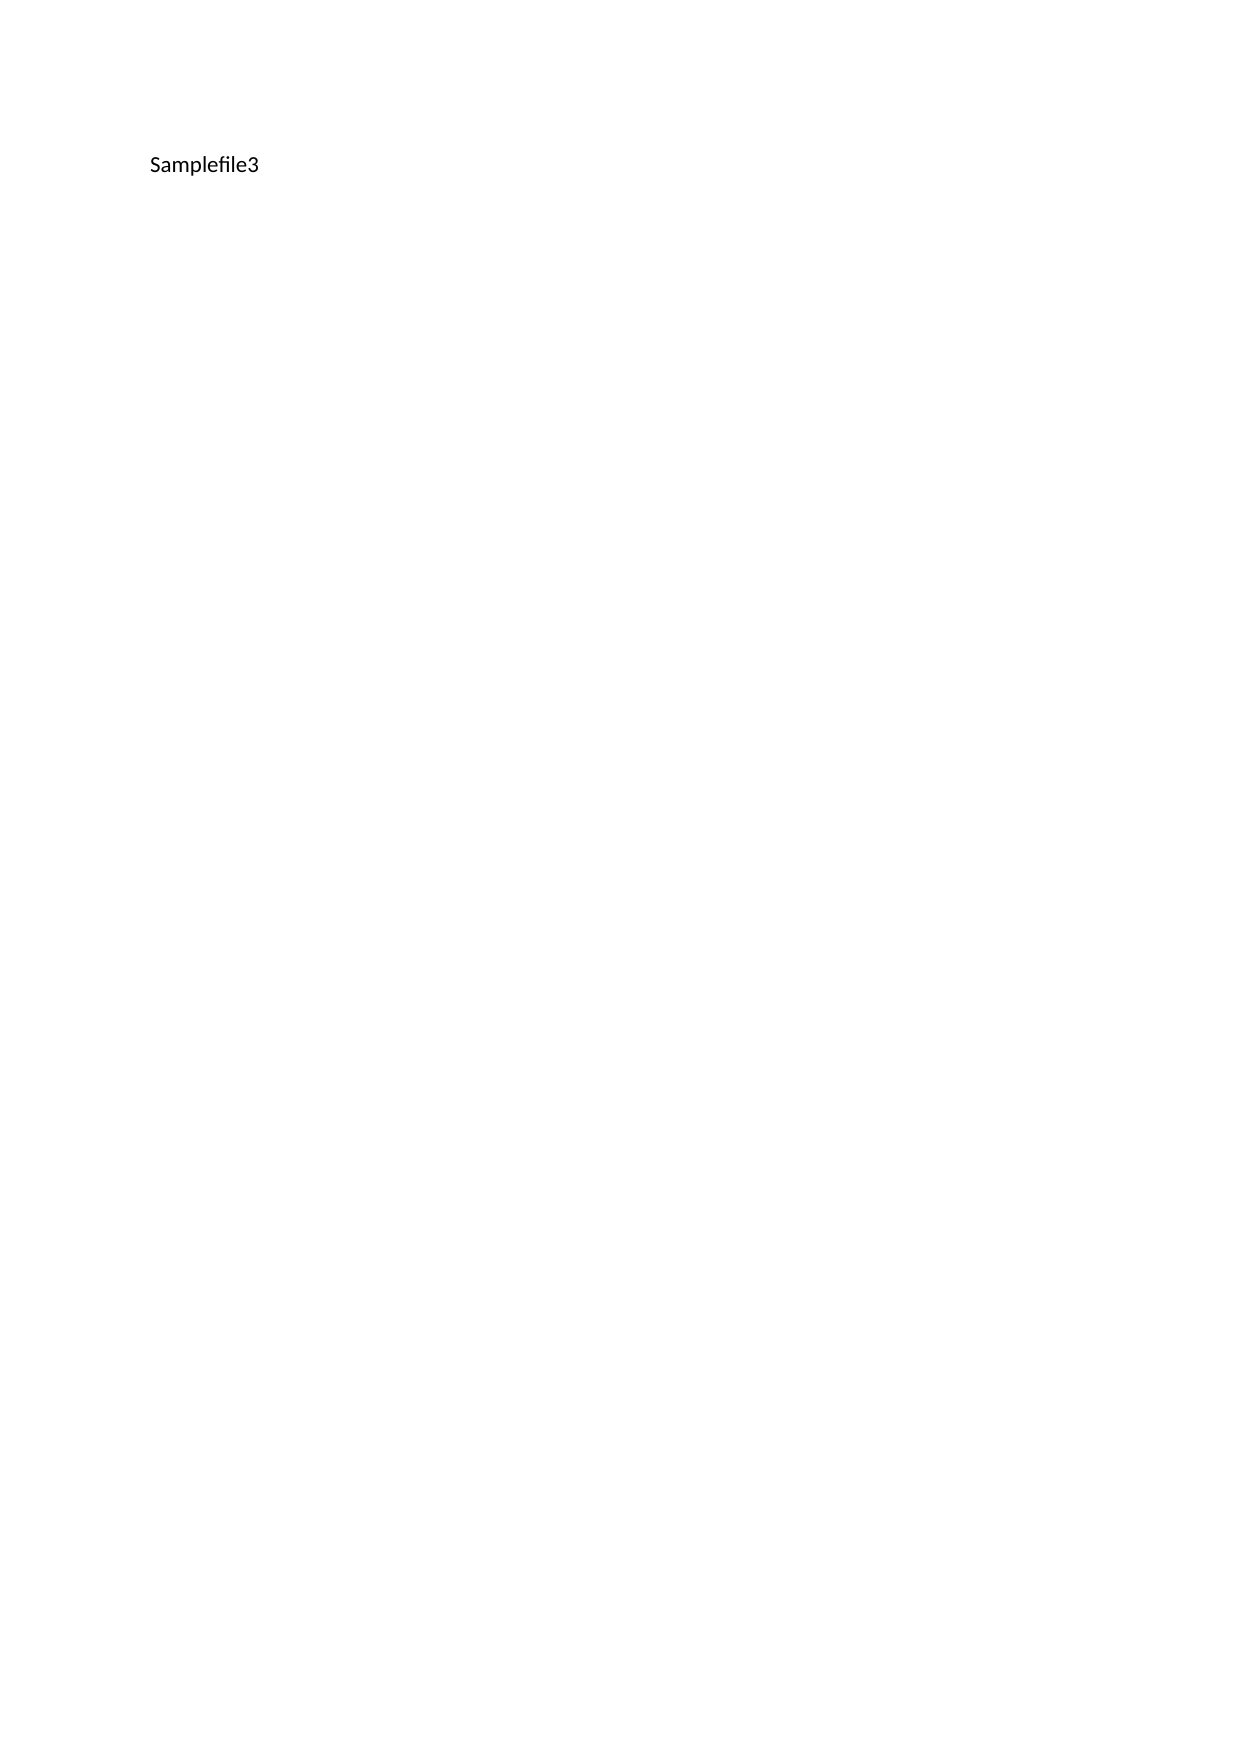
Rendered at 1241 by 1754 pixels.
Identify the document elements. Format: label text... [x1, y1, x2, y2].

text Samplefile3 [150, 150, 1090, 178]
